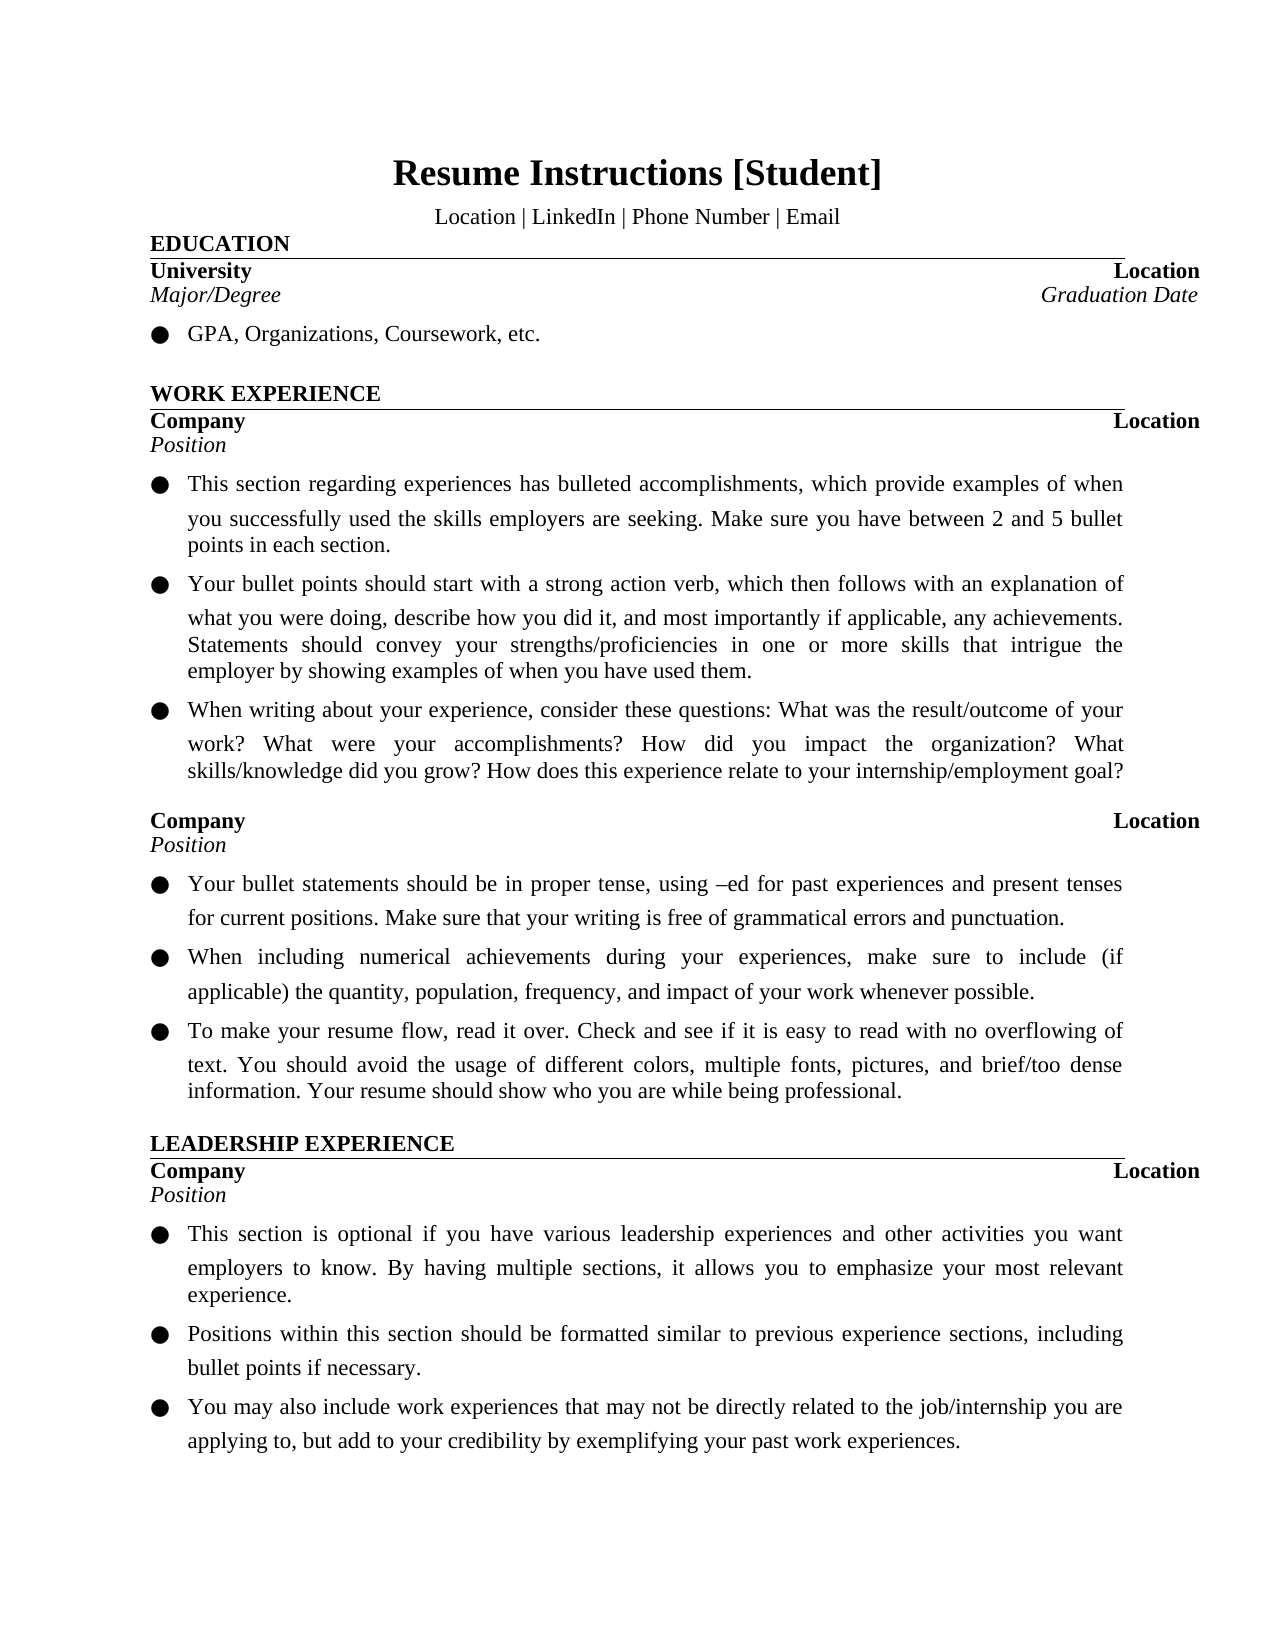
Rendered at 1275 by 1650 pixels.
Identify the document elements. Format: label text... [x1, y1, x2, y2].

list Your bullet statements should be in proper tense, using –ed for past experiences and present tenses for current positions. Make sure that your writing is free of grammatical errors and punctuation. [150, 857, 1125, 931]
text Location | LinkedIn | Phone Number | Email [150, 206, 1125, 229]
text WORK EXPERIENCE [150, 380, 1125, 409]
list Your bullet points should start with a strong action verb, which then follows with an explanation of what you were doing, describe how you did it, and most importantly if applicable, any achievements. Statements should convey your strengths/proficiencies in one or more skills that intrigue the employer by showing examples of when you have used them. [150, 557, 1125, 683]
text Company Location [150, 1159, 1125, 1183]
subtitle Resume Instructions [Student] [150, 150, 1125, 193]
list When writing about your experience, consider these questions: What was the result/outcome of your work? What were your accomplishments? How did you impact the organization? What skills/knowledge did you grow? How does this experience relate to your internship/employment goal? [150, 683, 1125, 783]
list This section regarding experiences has bulleted accomplishments, which provide examples of when you successfully used the skills employers are seeking. Make sure you have between 2 and 5 bullet points in each section. [150, 458, 1125, 557]
text Position Dates [150, 434, 1125, 458]
list You may also include work experiences that may not be directly related to the job/internship you are applying to, but add to your credibility by exemplifying your past work experiences. [150, 1381, 1125, 1454]
list To make your resume flow, read it over. Check and see if it is easy to read with no overflowing of text. You should avoid the usage of different colors, multiple fonts, pictures, and brief/too dense information. Your resume should show who you are while being professional. [150, 1004, 1125, 1104]
text University Location [150, 259, 1125, 283]
list Positions within this section should be formatted similar to previous experience sections, including bullet points if necessary. [150, 1307, 1125, 1381]
text EDUCATION [150, 229, 1125, 258]
list This section is optional if you have various leadership experiences and other activities you want employers to know. By having multiple sections, it allows you to emphasize your most relevant experience. [150, 1207, 1125, 1307]
text Company Location [150, 809, 1125, 833]
text Position Dates [150, 1183, 1125, 1207]
text Position Dates [150, 833, 1125, 857]
text LEADERSHIP EXPERIENCE [150, 1130, 1125, 1158]
list When including numerical achievements during your experiences, make sure to include (if applicable) the quantity, population, frequency, and impact of your work whenever possible. [150, 931, 1125, 1004]
text Company Location [150, 410, 1125, 434]
list GPA, Organizations, Coursework, etc. [150, 307, 1125, 354]
text Major/Degree Graduation Date [150, 283, 1125, 307]
